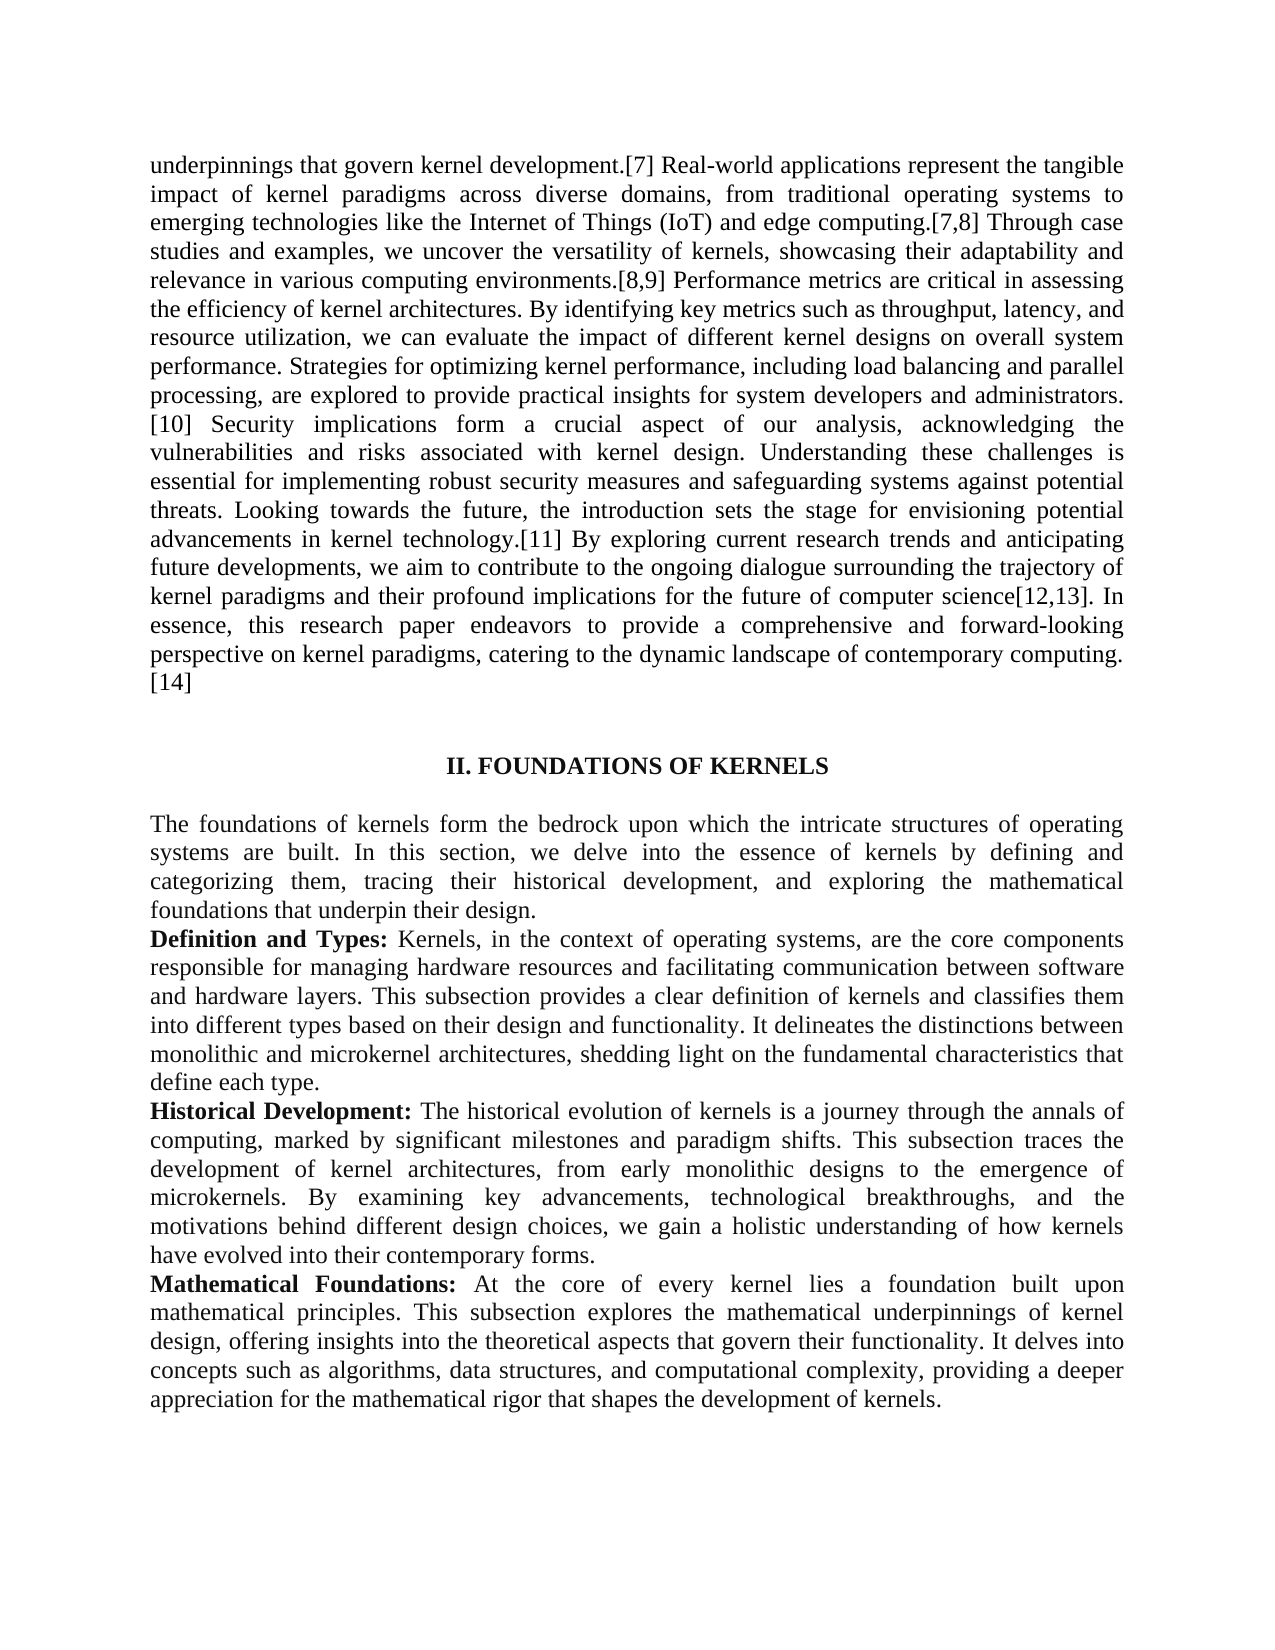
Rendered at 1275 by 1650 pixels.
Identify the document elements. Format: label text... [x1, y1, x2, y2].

text The foundations of kernels form the bedrock upon which the intricate structures of operating systems are built. In this section, we delve into the essence of kernels by defining and categorizing them, tracing their historical development, and exploring the mathematical foundations that underpin their design. [150, 809, 1125, 924]
text Historical Development: The historical evolution of kernels is a journey through the annals of computing, marked by significant milestones and paradigm shifts. This subsection traces the development of kernel architectures, from early monolithic designs to the emergence of microkernels. By examining key advancements, technological breakthroughs, and the motivations behind different design choices, we gain a holistic understanding of how kernels have evolved into their contemporary forms. [150, 1096, 1125, 1269]
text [150, 150, 1125, 696]
text II. FOUNDATIONS OF KERNELS [150, 751, 1125, 780]
text Definition and Types: Kernels, in the context of operating systems, are the core components responsible for managing hardware resources and facilitating communication between software and hardware layers. This subsection provides a clear definition of kernels and classifies them into different types based on their design and functionality. It delineates the distinctions between monolithic and microkernel architectures, shedding light on the fundamental characteristics that define each type. [150, 924, 1125, 1096]
text Mathematical Foundations: At the core of every kernel lies a foundation built upon mathematical principles. This subsection explores the mathematical underpinnings of kernel design, offering insights into the theoretical aspects that govern their functionality. It delves into concepts such as algorithms, data structures, and computational complexity, providing a deeper appreciation for the mathematical rigor that shapes the development of kernels. [150, 1269, 1125, 1412]
